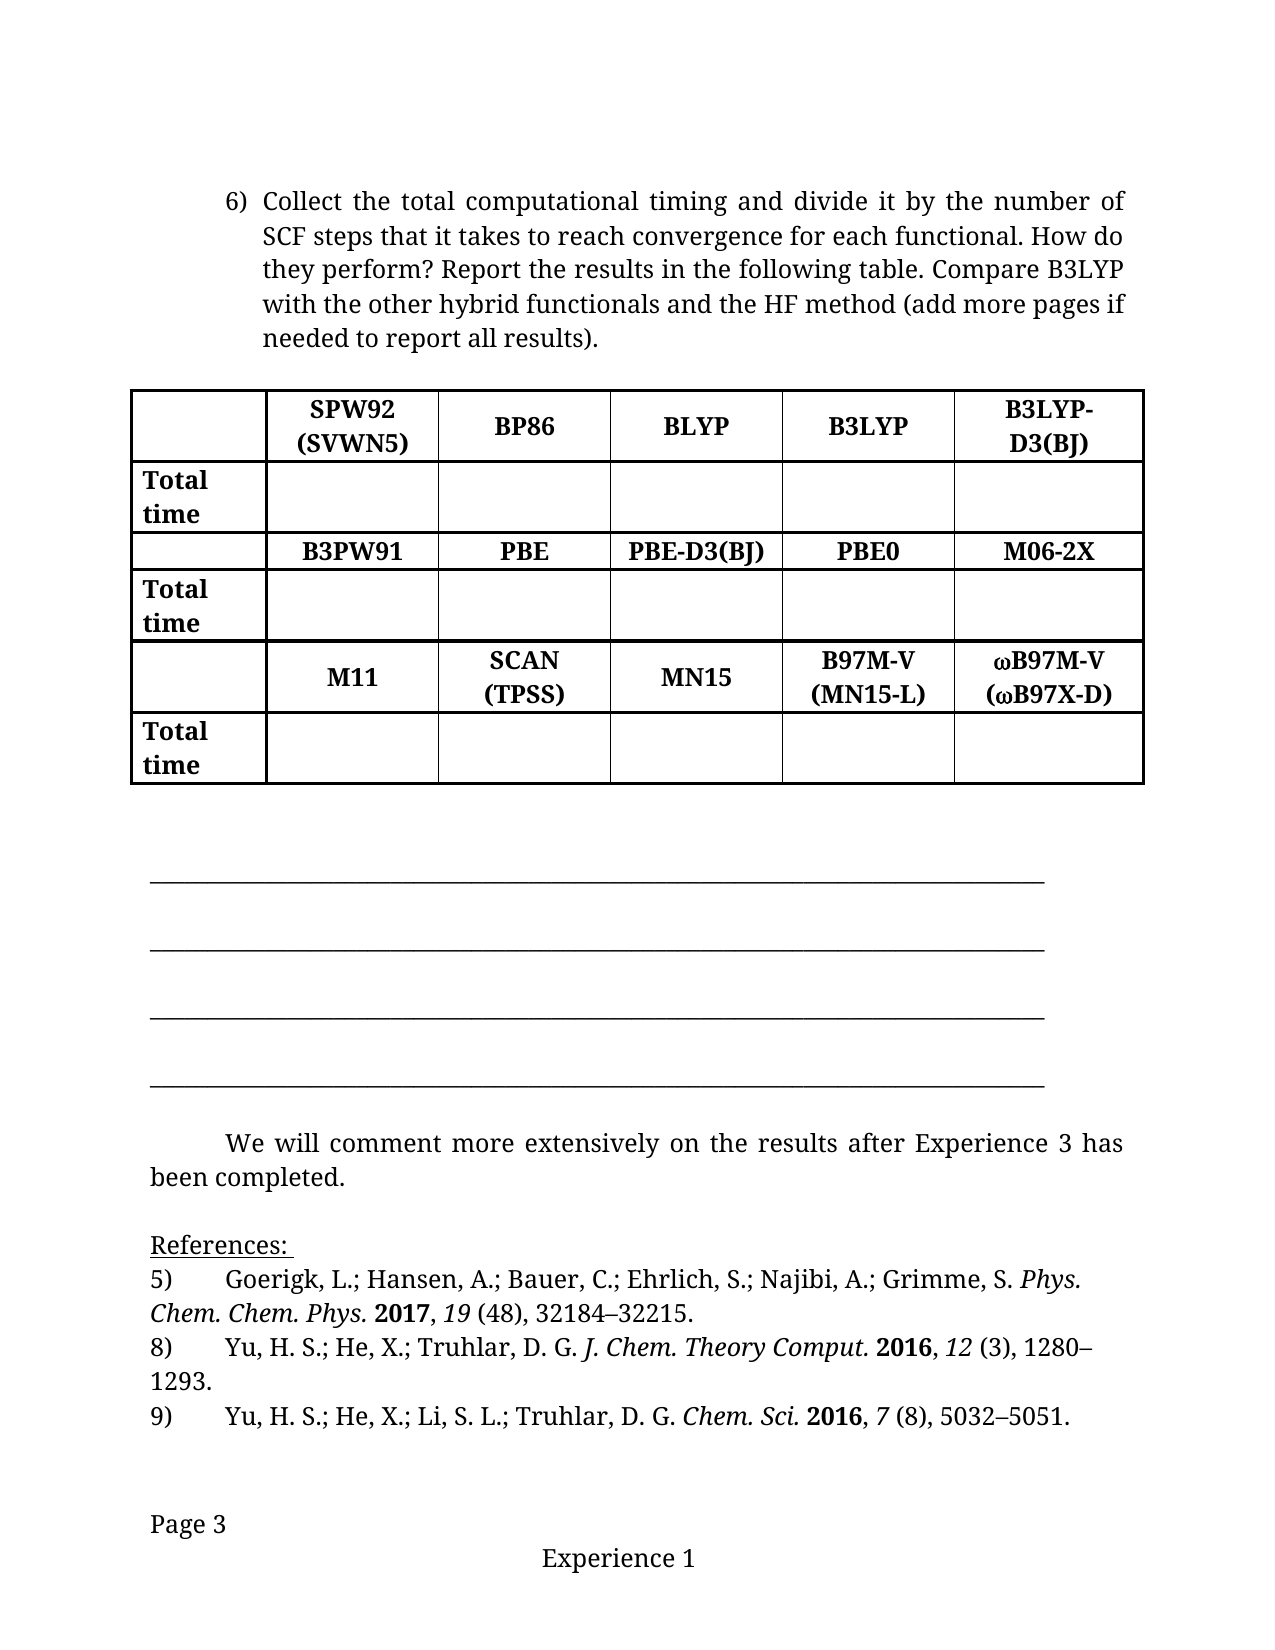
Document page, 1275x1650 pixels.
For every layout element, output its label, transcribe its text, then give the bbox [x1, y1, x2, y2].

table_header B3LYP [783, 392, 954, 460]
table_cell [611, 714, 782, 782]
text We will comment more extensively on the results after Experience 3 has been completed. [150, 1126, 1125, 1194]
text 9) Yu, H. S.; He, X.; Li, S. L.; Truhlar, D. G. Chem. Sci. 2016, 7 (8), 5032–5051. [150, 1398, 1125, 1432]
text References: [150, 1228, 1125, 1262]
table_cell [783, 571, 954, 639]
table_cell PBE0 [783, 534, 954, 568]
table_cell [783, 714, 954, 782]
table_cell [439, 714, 610, 782]
text ______________________________________________________________________________ [150, 989, 1125, 1023]
table_header [133, 392, 265, 460]
table_cell [133, 643, 265, 711]
text 5) Goerigk, L.; Hansen, A.; Bauer, C.; Ehrlich, S.; Najibi, A.; Grimme, S. Phys. Chem. Chem. Phys. 2017, 19 (48), 32184–32215. [150, 1262, 1125, 1330]
table_cell [268, 463, 438, 531]
table_cell [439, 463, 610, 531]
table_cell [268, 571, 438, 639]
table_header BLYP [611, 392, 782, 460]
table_cell MN15 [611, 643, 782, 711]
table_cell Total time [133, 714, 265, 782]
table_cell Total time [133, 571, 265, 639]
table_cell [955, 714, 1142, 782]
table_cell [611, 571, 782, 639]
table_cell B3PW91 [268, 534, 438, 568]
table_cell [611, 463, 782, 531]
text ______________________________________________________________________________ [150, 921, 1125, 955]
table_header B3LYP-D3(BJ) [955, 392, 1142, 460]
table_cell [783, 463, 954, 531]
text 8) Yu, H. S.; He, X.; Truhlar, D. G. J. Chem. Theory Comput. 2016, 12 (3), 1280–1293. [150, 1330, 1125, 1398]
table_cell [268, 714, 438, 782]
table_cell [955, 571, 1142, 639]
text ______________________________________________________________________________ [150, 853, 1125, 887]
table_cell B97M-V (MN15-L) [783, 643, 954, 711]
table_cell B97M-V (B97X-D) [955, 643, 1142, 711]
text ______________________________________________________________________________ [150, 1057, 1125, 1092]
table_cell PBE [439, 534, 610, 568]
table_cell M11 [268, 643, 438, 711]
table_cell [439, 571, 610, 639]
table_cell SCAN (TPSS) [439, 643, 610, 711]
table_header SPW92 (SVWN5) [268, 392, 438, 460]
list Collect the total computational timing and divide it by the number of SCF steps that it takes to reach convergence for each functional. How do they perform? Report the results in the following table. Compare B3LYP with the other hybrid functionals and the HF method (add more pages if needed to report all results). [225, 184, 1125, 354]
table_cell [955, 463, 1142, 531]
table_cell PBE-D3(BJ) [611, 534, 782, 568]
table_cell M06-2X [955, 534, 1142, 568]
table_header BP86 [439, 392, 610, 460]
table_cell [133, 534, 265, 568]
table_cell Total time [133, 463, 265, 531]
